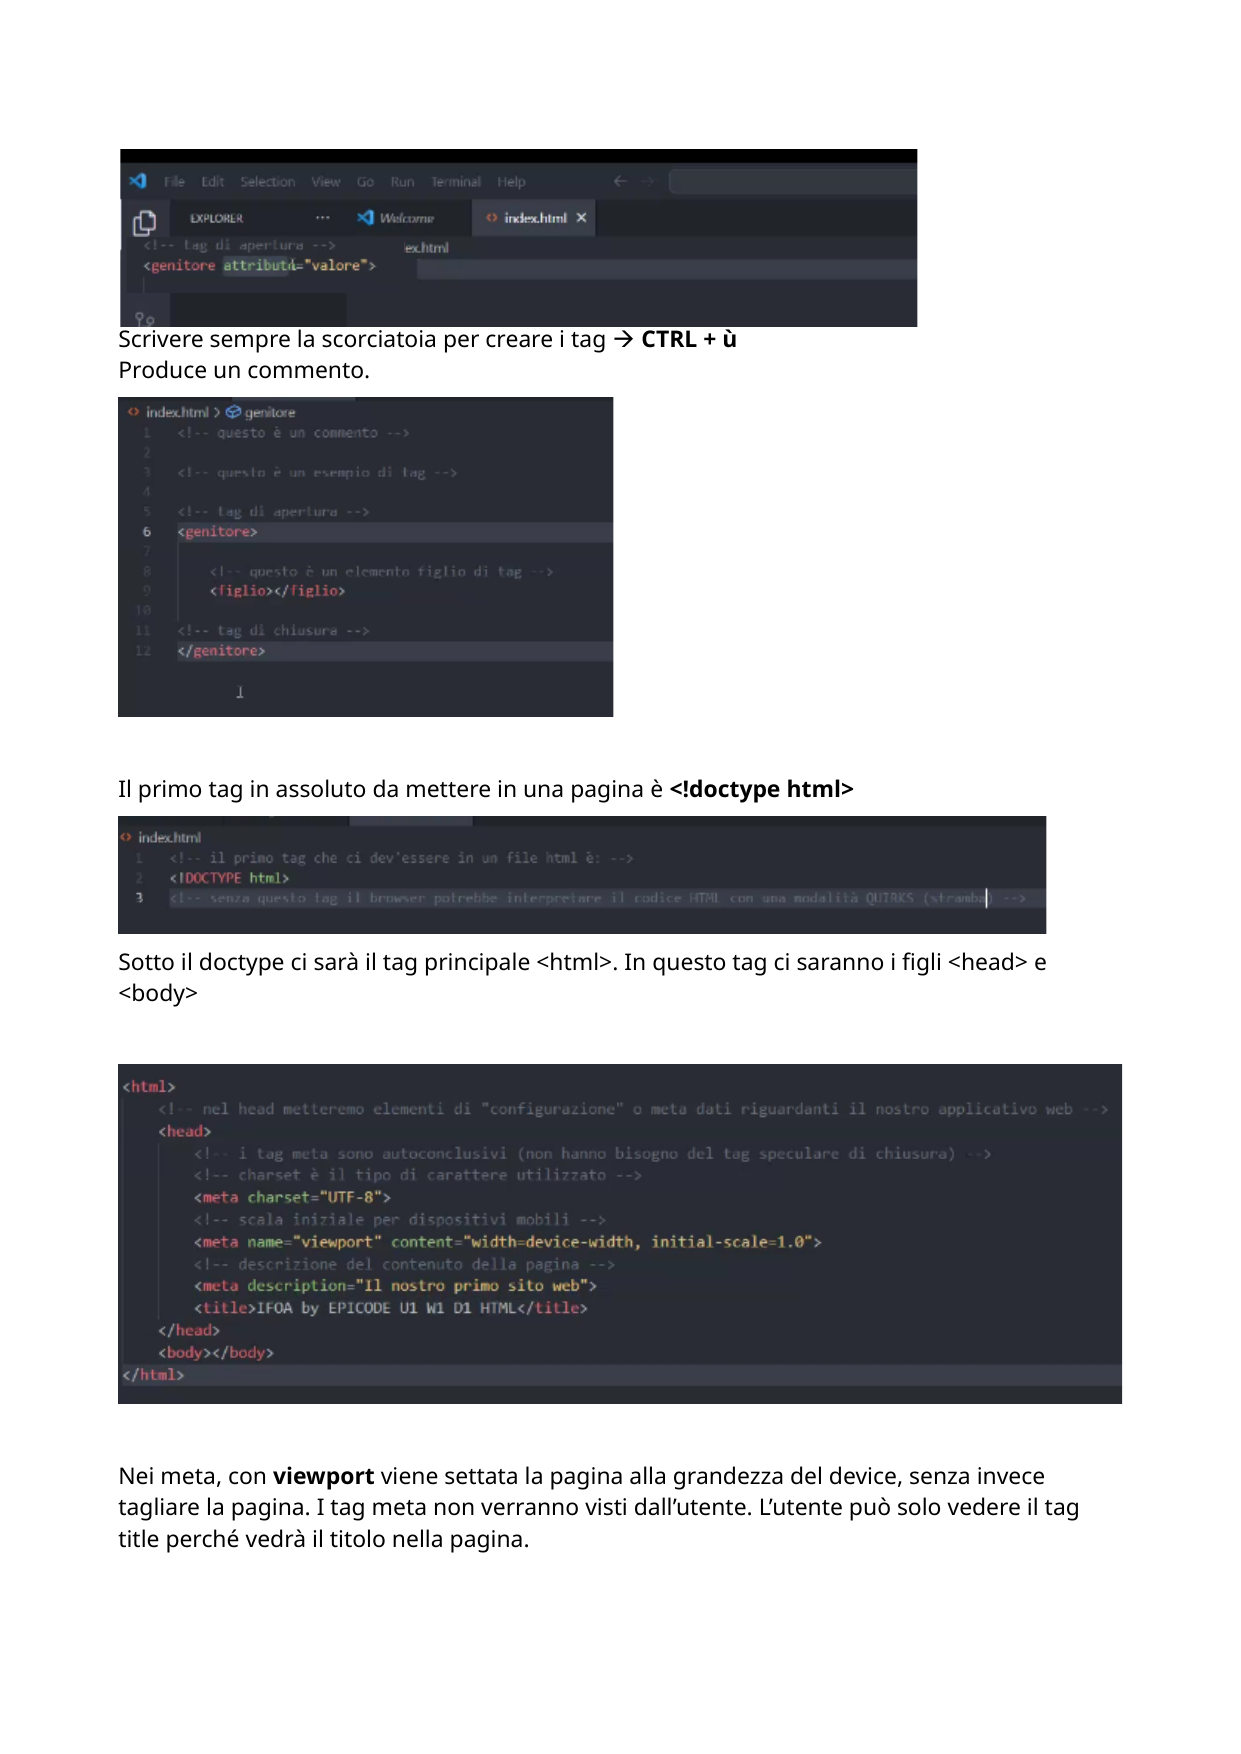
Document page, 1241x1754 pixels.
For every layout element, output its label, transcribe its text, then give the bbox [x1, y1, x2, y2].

picture [118, 1064, 1123, 1404]
picture [120, 149, 918, 327]
picture [118, 397, 614, 717]
picture [118, 816, 1047, 934]
text Scrivere sempre la scorciatoia per creare i tag CTRL + ù Produce un commento. [118, 323, 1122, 385]
text Il primo tag in assoluto da mettere in una pagina è <!doctype html> [118, 773, 1122, 804]
text Nei meta, con viewport viene settata la pagina alla grandezza del device, senza invece tagliare la pagina. I tag meta non verranno visti dall’utente. L’utente può solo vedere il tag title perché vedrà il titolo nella pagina. [118, 1460, 1122, 1554]
text Sotto il doctype ci sarà il tag principale <html>. In questo tag ci saranno i figli <head> e <body> [118, 946, 1122, 1008]
